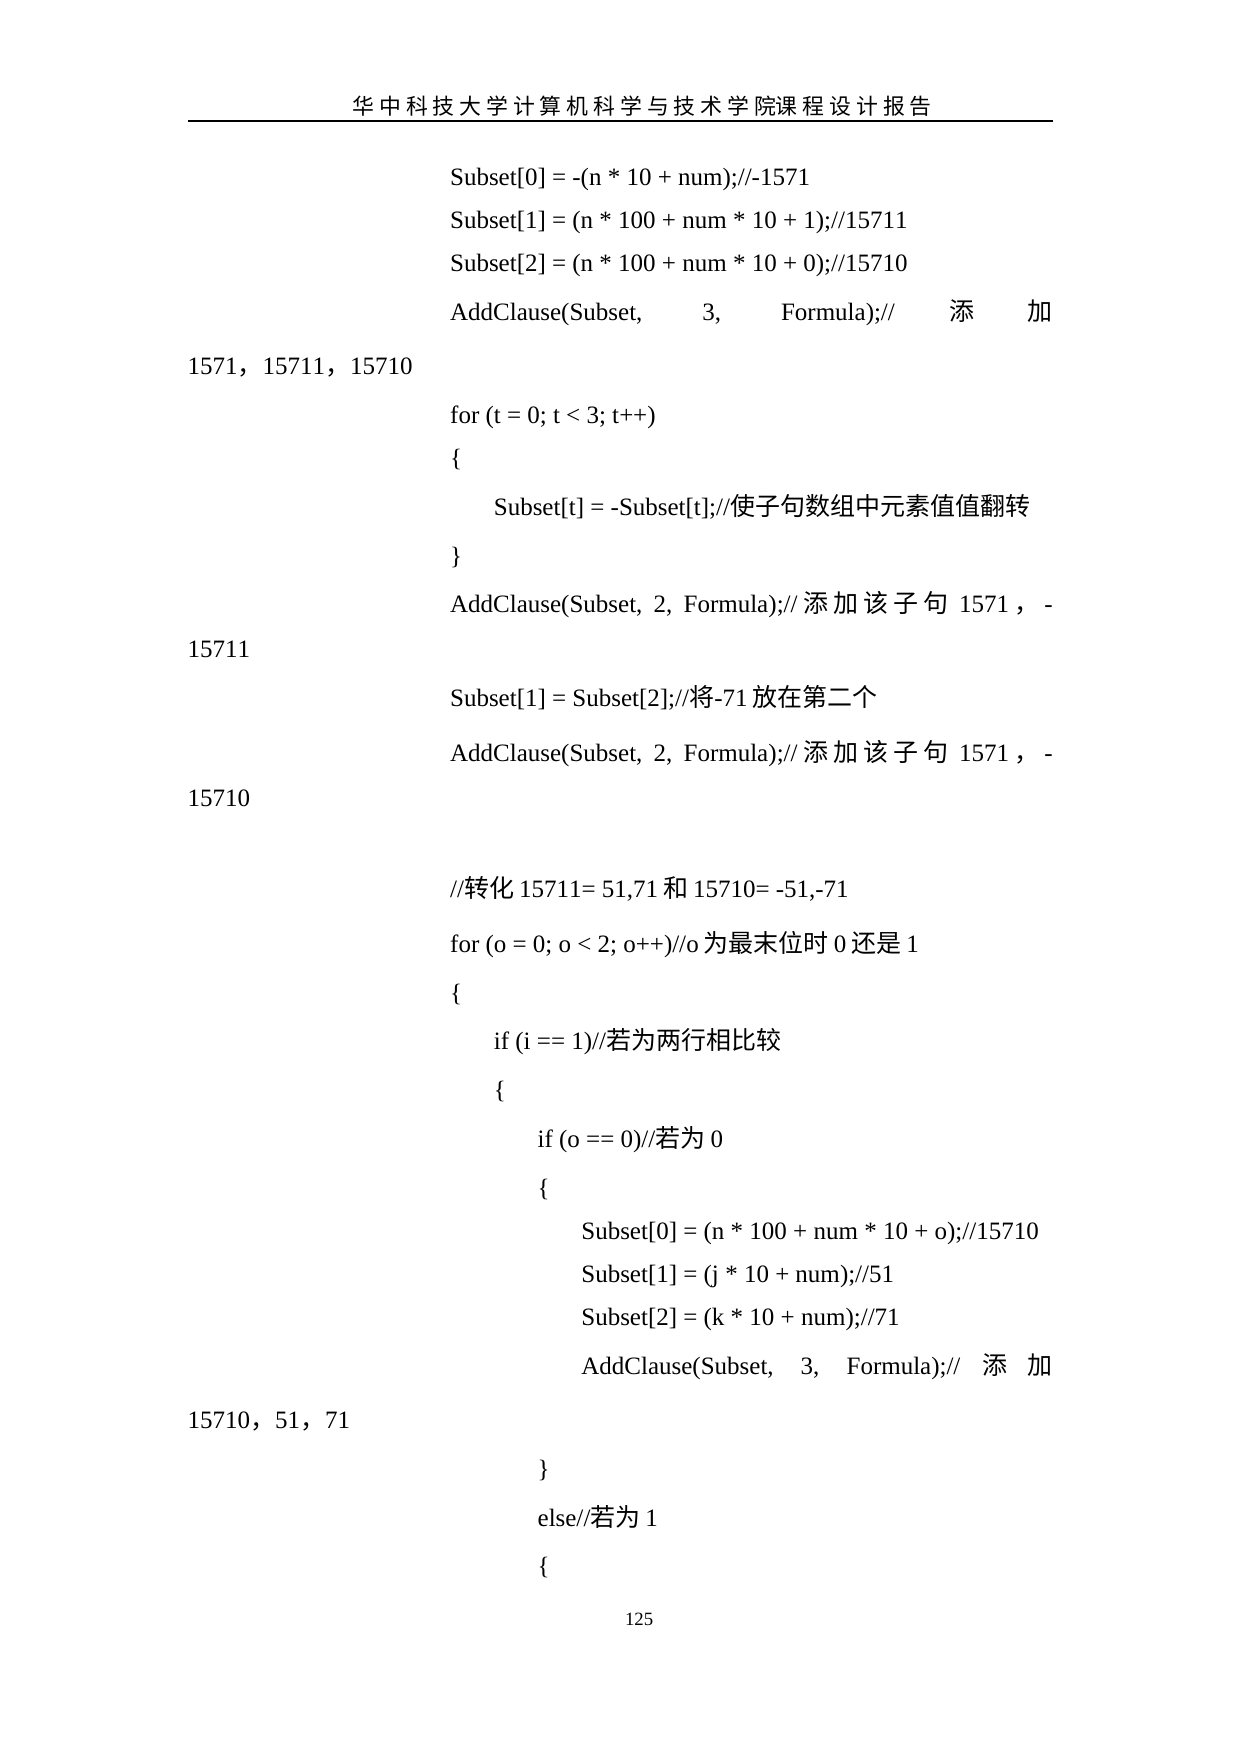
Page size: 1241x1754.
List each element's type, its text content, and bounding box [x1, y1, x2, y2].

text { [187, 1551, 1053, 1580]
text if (i == 1)//若为两行相比较 [187, 1021, 1053, 1057]
text } [187, 1454, 1053, 1483]
text AddClause(Subset, 3, Formula);//添加1571，15711，15710 [187, 291, 1053, 382]
text } [187, 541, 1053, 569]
text AddClause(Subset, 2, Formula);//添加该子句1571，-15711 [187, 584, 1053, 663]
text Subset[1] = (j * 10 + num);//51 [187, 1259, 1053, 1288]
text { [187, 978, 1053, 1006]
text Subset[1] = (n * 100 + num * 10 + 1);//15711 [187, 205, 1053, 234]
text Subset[t] = -Subset[t];//使子句数组中元素值值翻转 [187, 486, 1053, 523]
text Subset[2] = (n * 100 + num * 10 + 0);//15710 [187, 248, 1053, 277]
text Subset[2] = (k * 10 + num);//71 [187, 1302, 1053, 1331]
text { [187, 1173, 1053, 1201]
text //转化15711= 51,71和15710= -51,-71 [187, 869, 1053, 905]
text for (o = 0; o < 2; o++)//o为最末位时0还是1 [187, 923, 1053, 959]
text Subset[0] = (n * 100 + num * 10 + o);//15710 [187, 1216, 1053, 1244]
text { [187, 443, 1053, 472]
text { [187, 1075, 1053, 1104]
text for (t = 0; t < 3; t++) [187, 400, 1053, 429]
text else//若为1 [187, 1497, 1053, 1533]
text Subset[0] = -(n * 10 + num);//-1571 [187, 162, 1053, 191]
text if (o == 0)//若为0 [187, 1118, 1053, 1154]
text Subset[1] = Subset[2];//将-71放在第二个 [187, 678, 1053, 714]
text AddClause(Subset, 3, Formula);//添加15710，51，71 [187, 1345, 1053, 1436]
text AddClause(Subset, 2, Formula);//添加该子句1571，-15710 [187, 732, 1053, 811]
